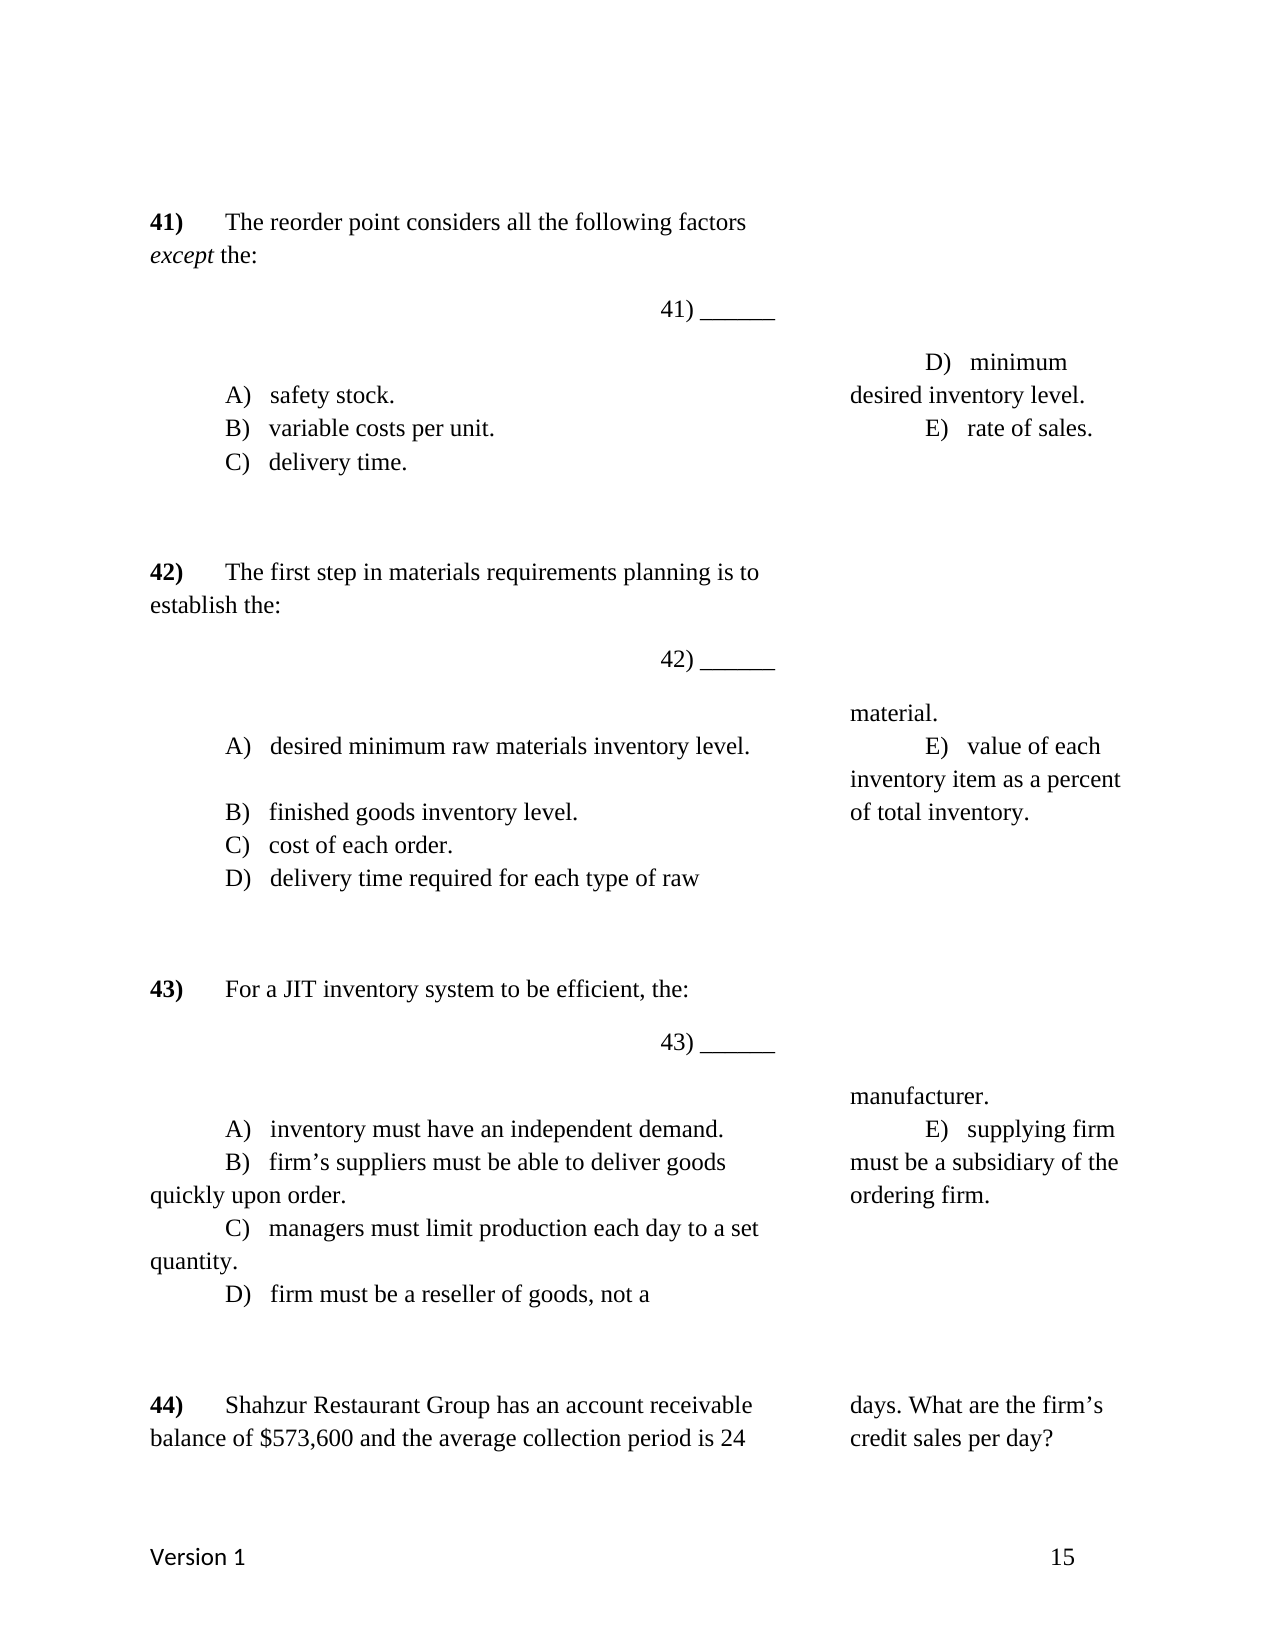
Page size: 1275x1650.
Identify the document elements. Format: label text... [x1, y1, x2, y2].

text A) safety stock. B) variable costs per unit. C) delivery time. D) minimum desired inventory level. E) rate of sales. [150, 347, 775, 475]
text 41) ______ [150, 294, 775, 322]
text 42) ______ [150, 644, 775, 673]
text 43) ______ [150, 1027, 775, 1056]
text A) inventory must have an independent demand. B) firm’s suppliers must be able to deliver goods quickly upon order. C) managers must limit production each day to a set quantity. D) firm must be a reseller of goods, not a manufacturer. E) supplying firm must be a subsidiary of the ordering firm. [150, 1081, 775, 1308]
text A) safety stock. B) variable costs per unit. C) delivery time. D) minimum desired inventory level. E) rate of sales. [850, 347, 1125, 475]
text A) desired minimum raw materials inventory level. B) finished goods inventory level. C) cost of each order. D) delivery time required for each type of raw material. E) value of each inventory item as a percent of total inventory. [850, 698, 1125, 859]
text 43) For a JIT inventory system to be efficient, the: [150, 974, 775, 1002]
text A) inventory must have an independent demand. B) firm’s suppliers must be able to deliver goods quickly upon order. C) managers must limit production each day to a set quantity. D) firm must be a reseller of goods, not a manufacturer. E) supplying firm must be a subsidiary of the ordering firm. [850, 1081, 1125, 1242]
text 44) Shahzur Restaurant Group has an account receivable balance of $573,600 and the average collection period is 24 days. What are the firm’s credit sales per day? [850, 1390, 1125, 1452]
text 44) Shahzur Restaurant Group has an account receivable balance of $573,600 and the average collection period is 24 days. What are the firm’s credit sales per day? [150, 1390, 775, 1452]
text 41) The reorder point considers all the following factors except the: [150, 207, 775, 268]
text A) desired minimum raw materials inventory level. B) finished goods inventory level. C) cost of each order. D) delivery time required for each type of raw material. E) value of each inventory item as a percent of total inventory. [150, 698, 775, 892]
text 42) The first step in materials requirements planning is to establish the: [150, 557, 775, 619]
